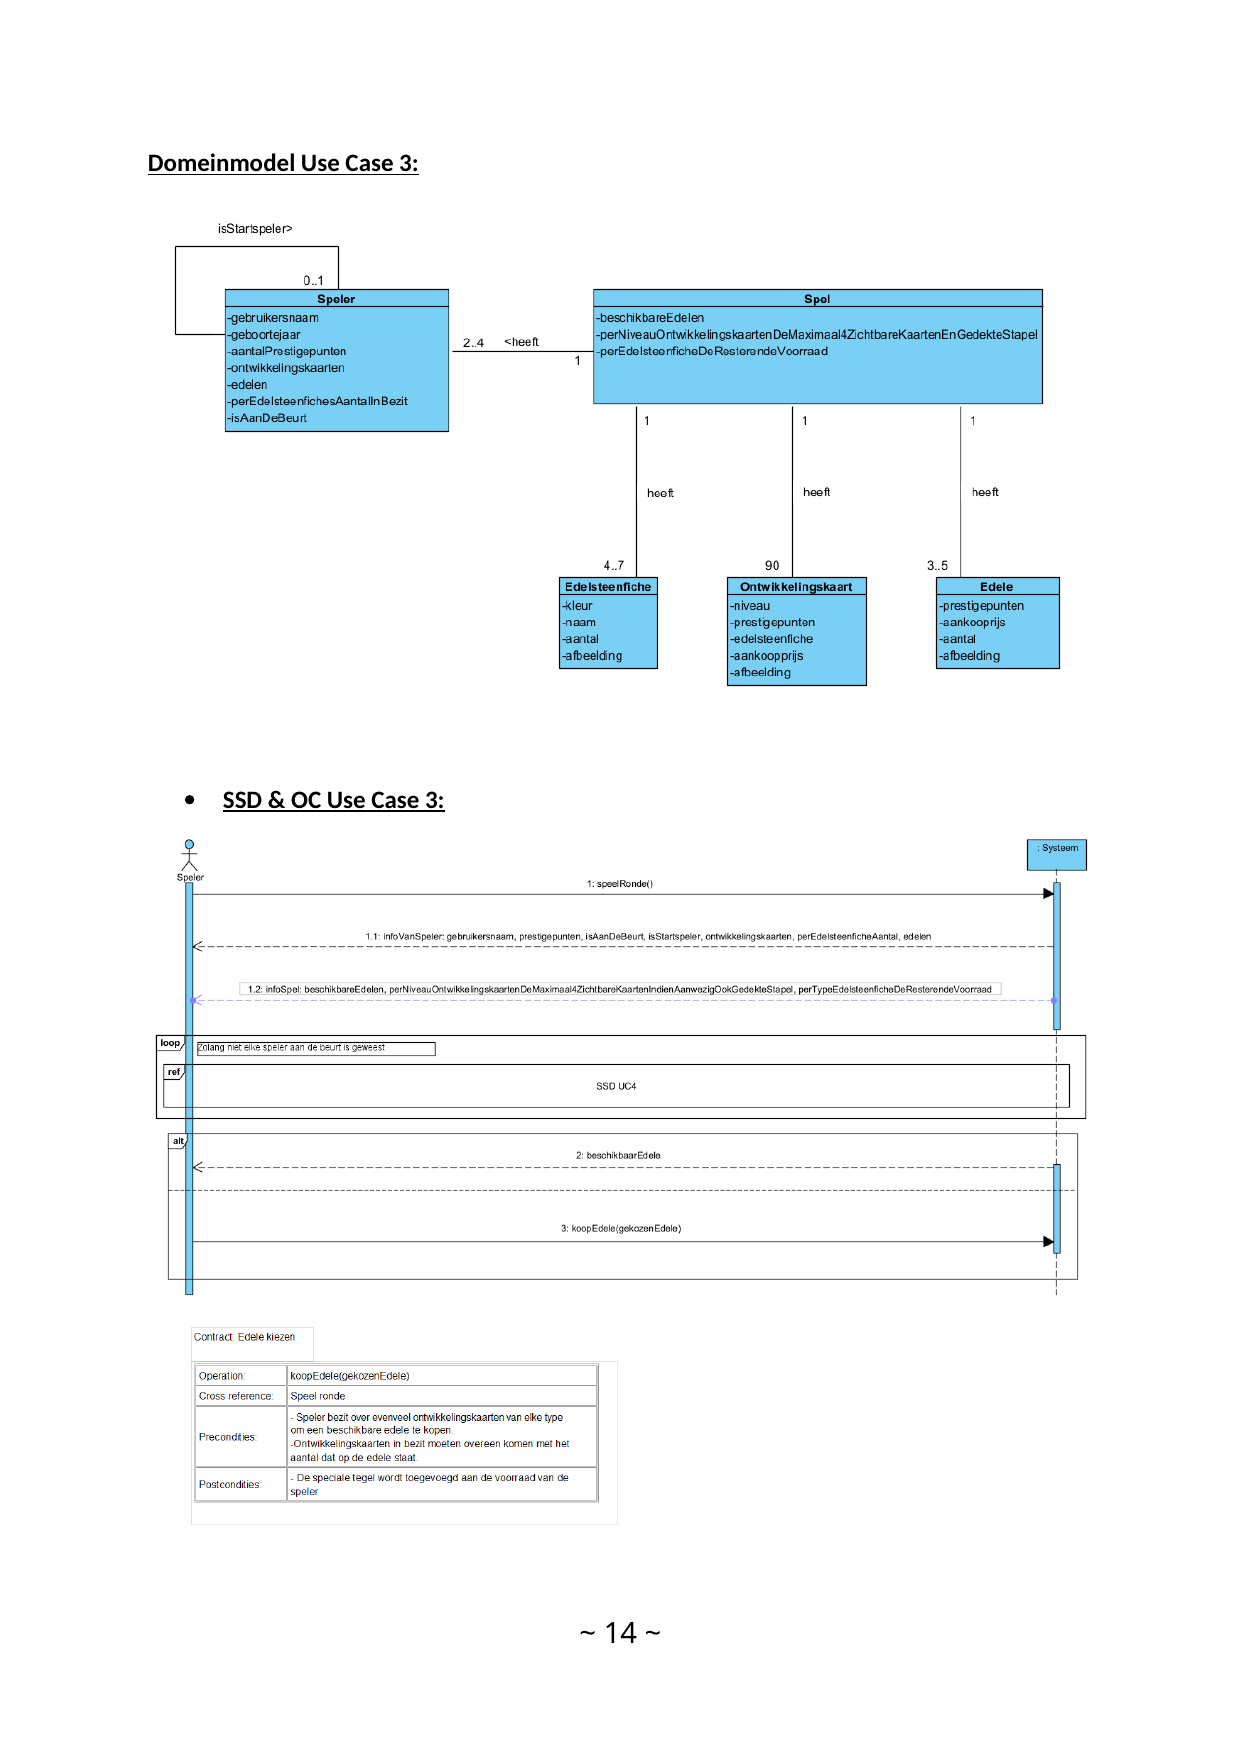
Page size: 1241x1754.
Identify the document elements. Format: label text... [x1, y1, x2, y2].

list SSD & OC Use Case 3: [185, 784, 1093, 815]
picture [147, 197, 1092, 766]
text Domeinmodel Use Case 3: [148, 148, 1093, 178]
picture [147, 833, 1099, 1530]
